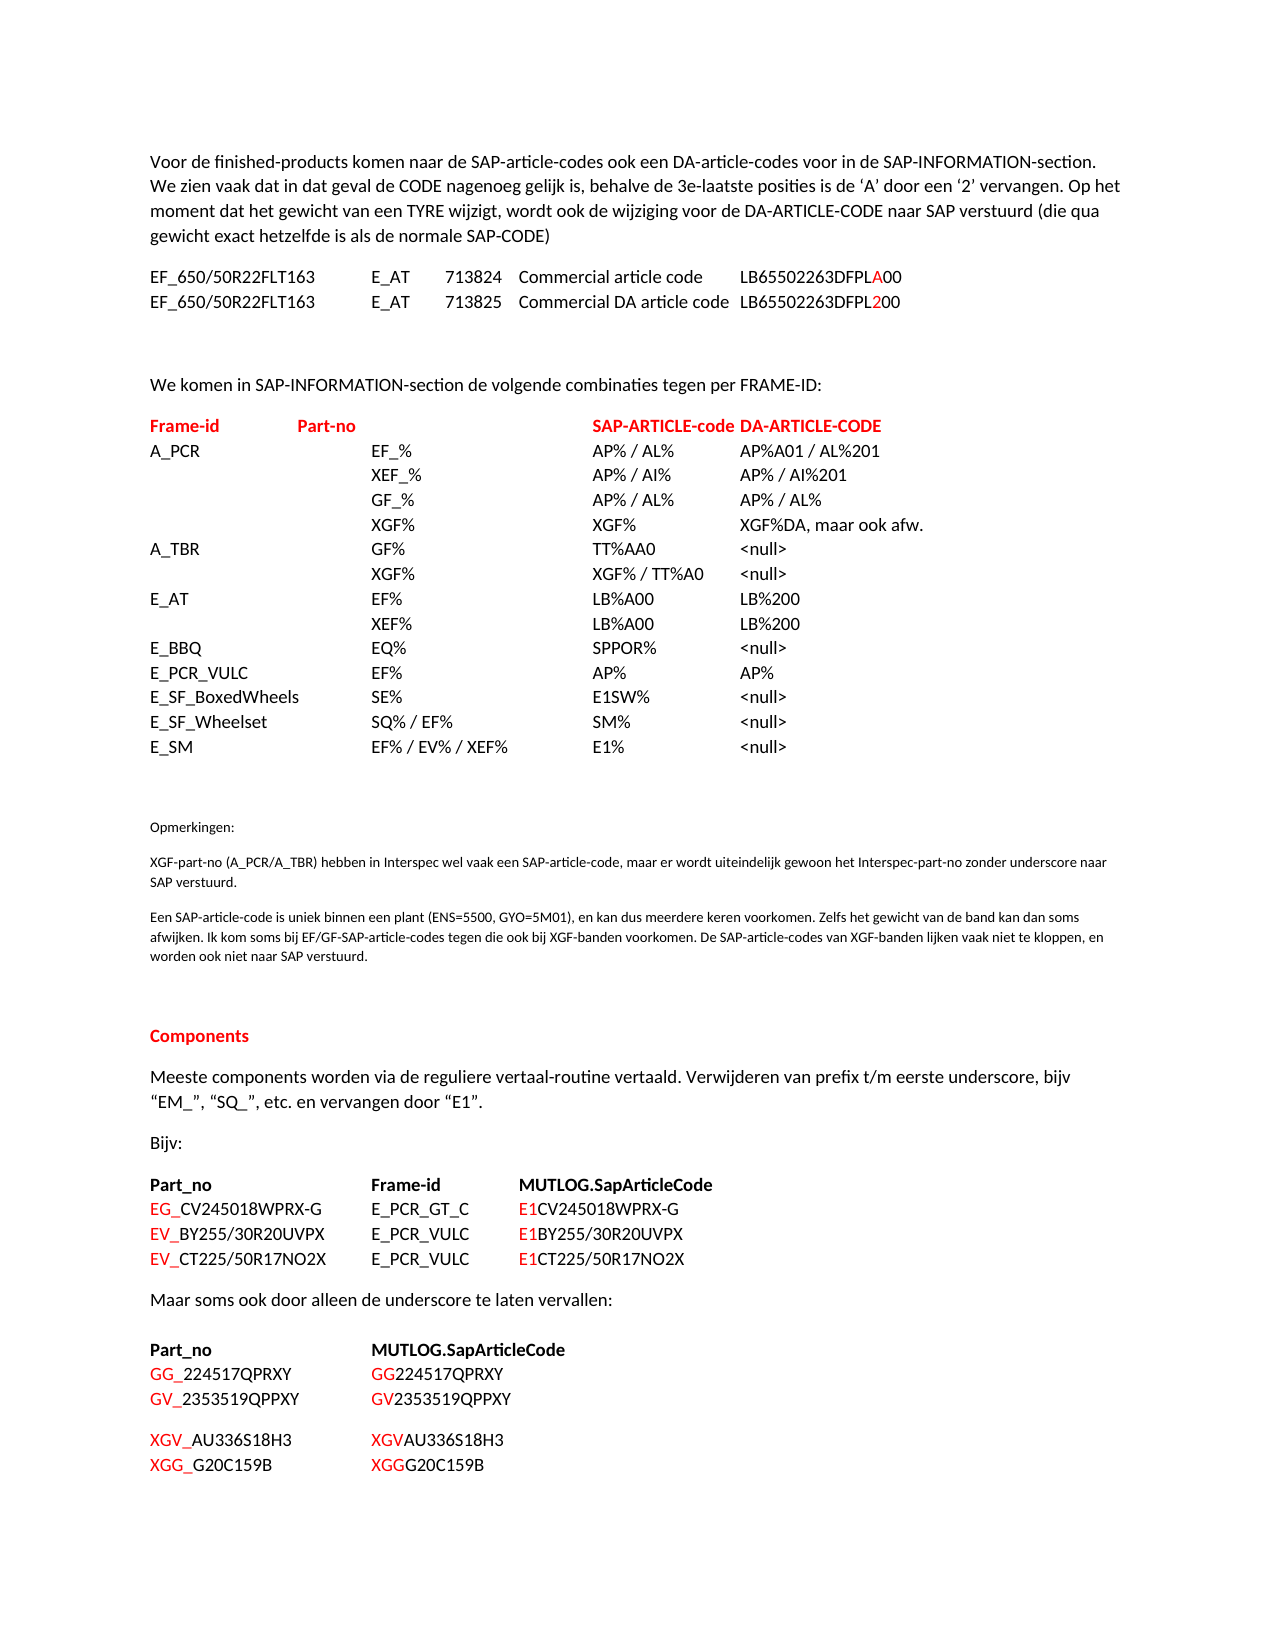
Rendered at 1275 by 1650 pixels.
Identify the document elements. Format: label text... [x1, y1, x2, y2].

text Meeste components worden via de reguliere vertaal-routine vertaald. Verwijderen van prefix t/m eerste underscore, bijv “EM_”, “SQ_”, etc. en vervangen door “E1”. [150, 1066, 1125, 1113]
text Opmerkingen: [150, 818, 1125, 836]
text XGV_AU336S18H3 XGVAU336S18H3 XGG_G20C159B XGGG20C159B [150, 1428, 1125, 1476]
text Bijv: [150, 1132, 1125, 1154]
text Maar soms ook door alleen de underscore te laten vervallen: Part_no MUTLOG.SapArticleCode GG_224517QPRXY GG224517QPRXY GV_2353519QPPXY GV2353519QPPXY [150, 1288, 1125, 1410]
text Components [150, 1024, 1125, 1047]
text Een SAP-article-code is uniek binnen een plant (ENS=5500, GYO=5M01), en kan dus meerdere keren voorkomen. Zelfs het gewicht van de band kan dan soms afwijken. Ik kom soms bij EF/GF-SAP-article-codes tegen die ook bij XGF-banden voorkomen. De SAP-article-codes van XGF-banden lijken vaak niet te kloppen, en worden ook niet naar SAP verstuurd. [150, 909, 1125, 965]
text Voor de finished-products komen naar de SAP-article-codes ook een DA-article-codes voor in de SAP-INFORMATION-section. We zien vaak dat in dat geval de CODE nagenoeg gelijk is, behalve de 3e-laatste posities is de ‘A’ door een ‘2’ vervangen. Op het moment dat het gewicht van een TYRE wijzigt, wordt ook de wijziging voor de DA-ARTICLE-CODE naar SAP verstuurd (die qua gewicht exact hetzelfde is als de normale SAP-CODE) [150, 150, 1125, 247]
text Frame-id Part-no SAP-ARTICLE-code DA-ARTICLE-CODE A_PCR EF_% AP% / AL% AP%A01 / AL%201 XEF_% AP% / AI% AP% / AI%201 GF_% AP% / AL% AP% / AL% XGF% XGF% XGF%DA, maar ook afw. A_TBR GF% TT%AA0 <null> XGF% XGF% / TT%A0 <null> E_AT EF% LB%A00 LB%200 XEF% LB%A00 LB%200 E_BBQ EQ% SPPOR% <null> E_PCR_VULC EF% AP% AP% E_SF_BoxedWheels SE% E1SW% <null> E_SF_Wheelset SQ% / EF% SM% <null> E_SM EF% / EV% / XEF% E1% <null> [150, 414, 1125, 758]
text XGF-part-no (A_PCR/A_TBR) hebben in Interspec wel vaak een SAP-article-code, maar er wordt uiteindelijk gewoon het Interspec-part-no zonder underscore naar SAP verstuurd. [150, 854, 1125, 891]
text Part_no Frame-id MUTLOG.SapArticleCode EG_CV245018WPRX-G E_PCR_GT_C E1CV245018WPRX-G EV_BY255/30R20UVPX E_PCR_VULC E1BY255/30R20UVPX EV_CT225/50R17NO2X E_PCR_VULC E1CT225/50R17NO2X [150, 1173, 1125, 1270]
text EF_650/50R22FLT163 E_AT 713824 Commercial article code LB65502263DFPLA00 EF_650/50R22FLT163 E_AT 713825 Commercial DA article code LB65502263DFPL200 [150, 265, 1125, 313]
text We komen in SAP-INFORMATION-section de volgende combinaties tegen per FRAME-ID: [150, 373, 1125, 396]
